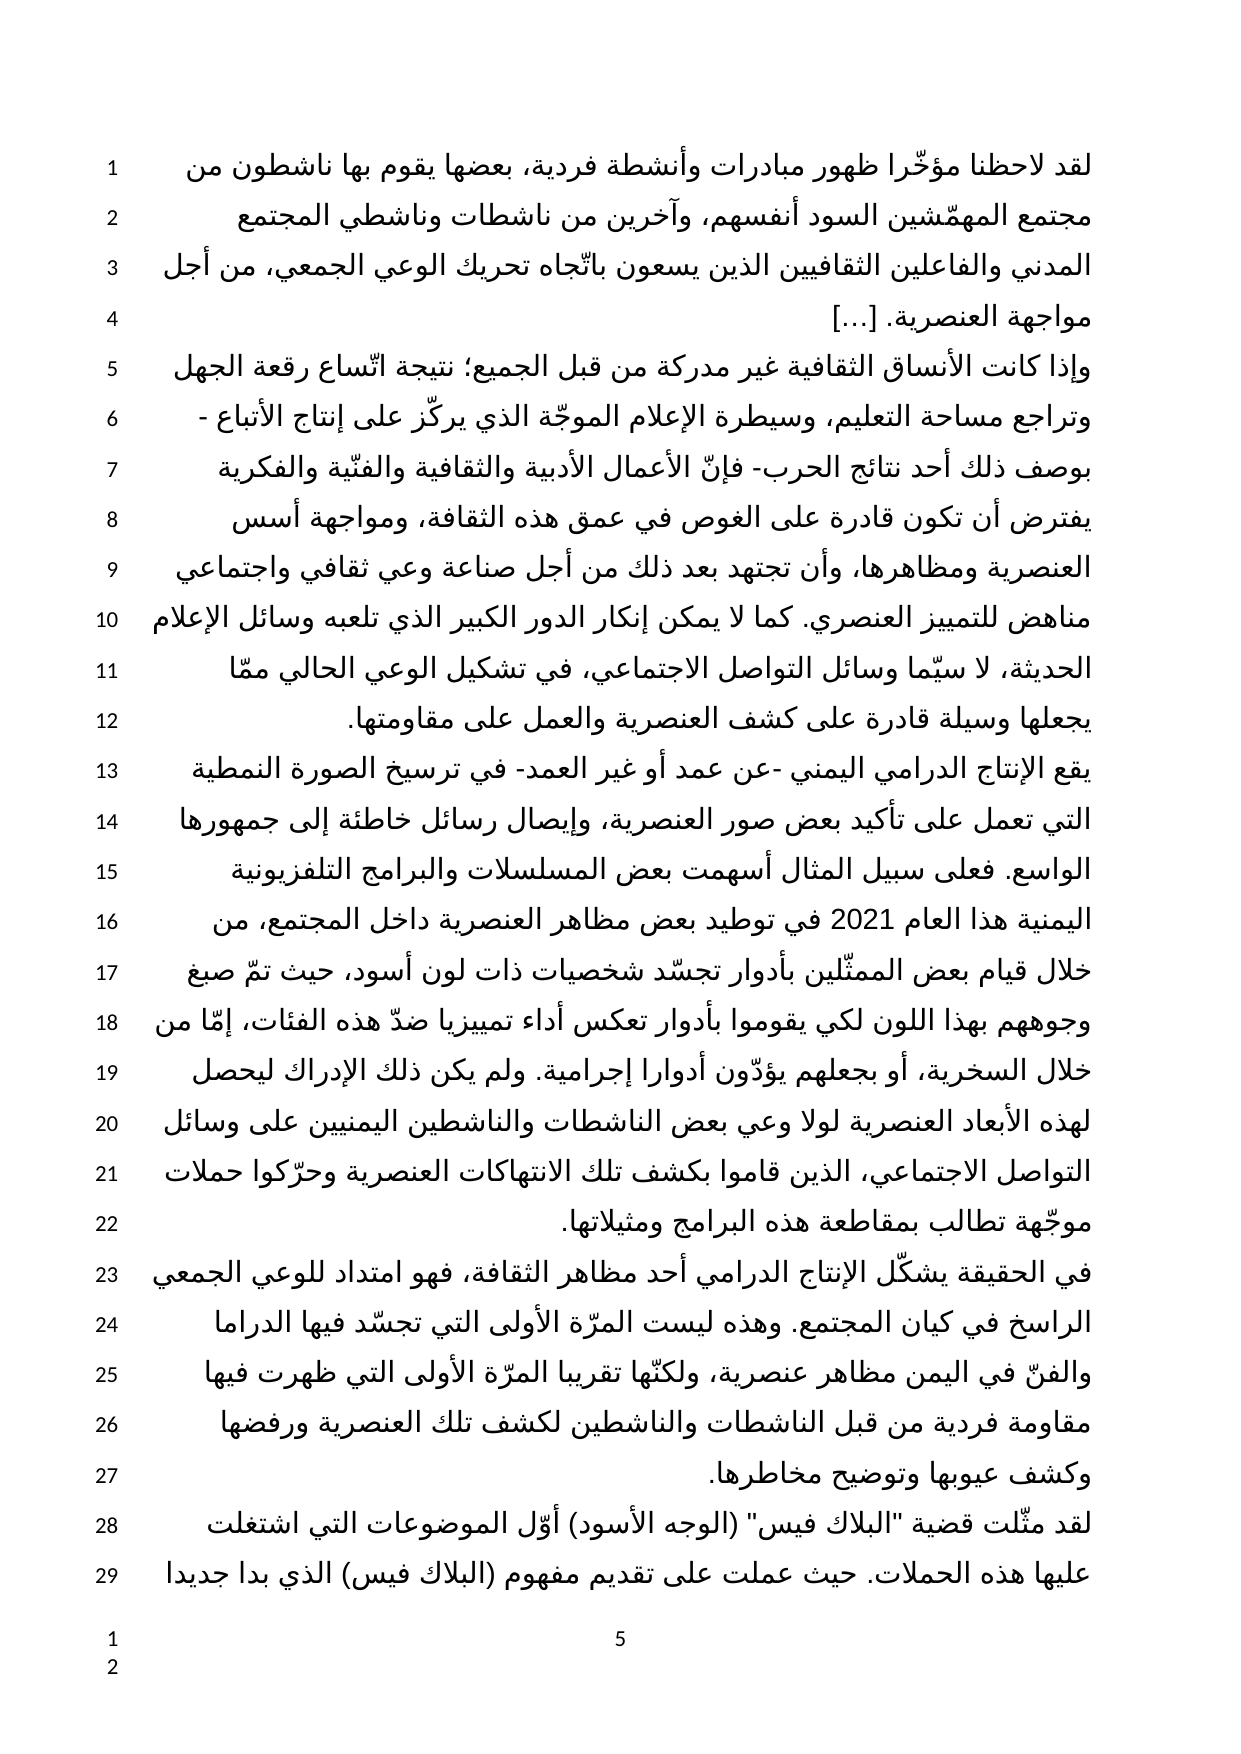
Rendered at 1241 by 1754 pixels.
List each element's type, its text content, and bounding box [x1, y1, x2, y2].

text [148, 1506, 1092, 1590]
text في الحقيقة يشكّل الإنتاج الدرامي أحد مظاهر الثقافة، فهو امتداد للوعي الجمعي الراسخ في كيان المجتمع. وهذه ليست المرّة الأولى التي تجسّد فيها الدراما والفنّ في اليمن مظاهر عنصرية، ولكنّها تقريبا المرّة الأولى التي ظهرت فيها مقاومة فردية من قبل الناشطات والناشطين لكشف تلك العنصرية ورفضها وكشف عيوبها وتوضيح مخاطرها. [148, 1254, 1092, 1489]
text يقع الإنتاج الدرامي اليمني -عن عمد أو غير العمد- في ترسيخ الصورة النمطية التي تعمل على تأكيد بعض صور العنصرية، وإيصال رسائل خاطئة إلى جمهورها الواسع. فعلى سبيل المثال أسهمت بعض المسلسلات والبرامج التلفزيونية اليمنية هذا العام 2021 في توطيد بعض مظاهر العنصرية داخل المجتمع، من خلال قيام بعض الممثّلين بأدوار تجسّد شخصيات ذات لون أسود، حيث تمّ صبغ وجوههم بهذا اللون لكي يقوموا بأدوار تعكس أداء تمييزيا ضدّ هذه الفئات، إمّا من خلال السخرية، أو بجعلهم يؤدّون أدوارا إجرامية. ولم يكن ذلك الإدراك ليحصل لهذه الأبعاد العنصرية لولا وعي بعض الناشطات والناشطين اليمنيين على وسائل التواصل الاجتماعي، الذين قاموا بكشف تلك الانتهاكات العنصرية وحرّكوا حملات موجّهة تطالب بمقاطعة هذه البرامج ومثيلاتها. [148, 751, 1092, 1238]
text وإذا كانت الأنساق الثقافية غير مدركة من قبل الجميع؛ نتيجة اتّساع رقعة الجهل وتراجع مساحة التعليم، وسيطرة الإعلام الموجّة الذي يركّز على إنتاج الأتباع -بوصف ذلك أحد نتائج الحرب- فإنّ الأعمال الأدبية والثقافية والفنّية والفكرية يفترض أن تكون قادرة على الغوص في عمق هذه الثقافة، ومواجهة أسس العنصرية ومظاهرها، وأن تجتهد بعد ذلك من أجل صناعة وعي ثقافي واجتماعي مناهض للتمييز العنصري. كما لا يمكن إنكار الدور الكبير الذي تلعبه وسائل الإعلام الحديثة، لا سيّما وسائل التواصل الاجتماعي، في تشكيل الوعي الحالي ممّا يجعلها وسيلة قادرة على كشف العنصرية والعمل على مقاومتها. [148, 349, 1092, 735]
text لقد لاحظنا مؤخّرا ظهور مبادرات وأنشطة فردية، بعضها يقوم بها ناشطون من مجتمع المهمّشين السود أنفسهم، وآخرين من ناشطات وناشطي المجتمع المدني والفاعلين الثقافيين الذين يسعون باتّجاه تحريك الوعي الجمعي، من أجل مواجهة العنصرية. […] [148, 148, 1092, 332]
